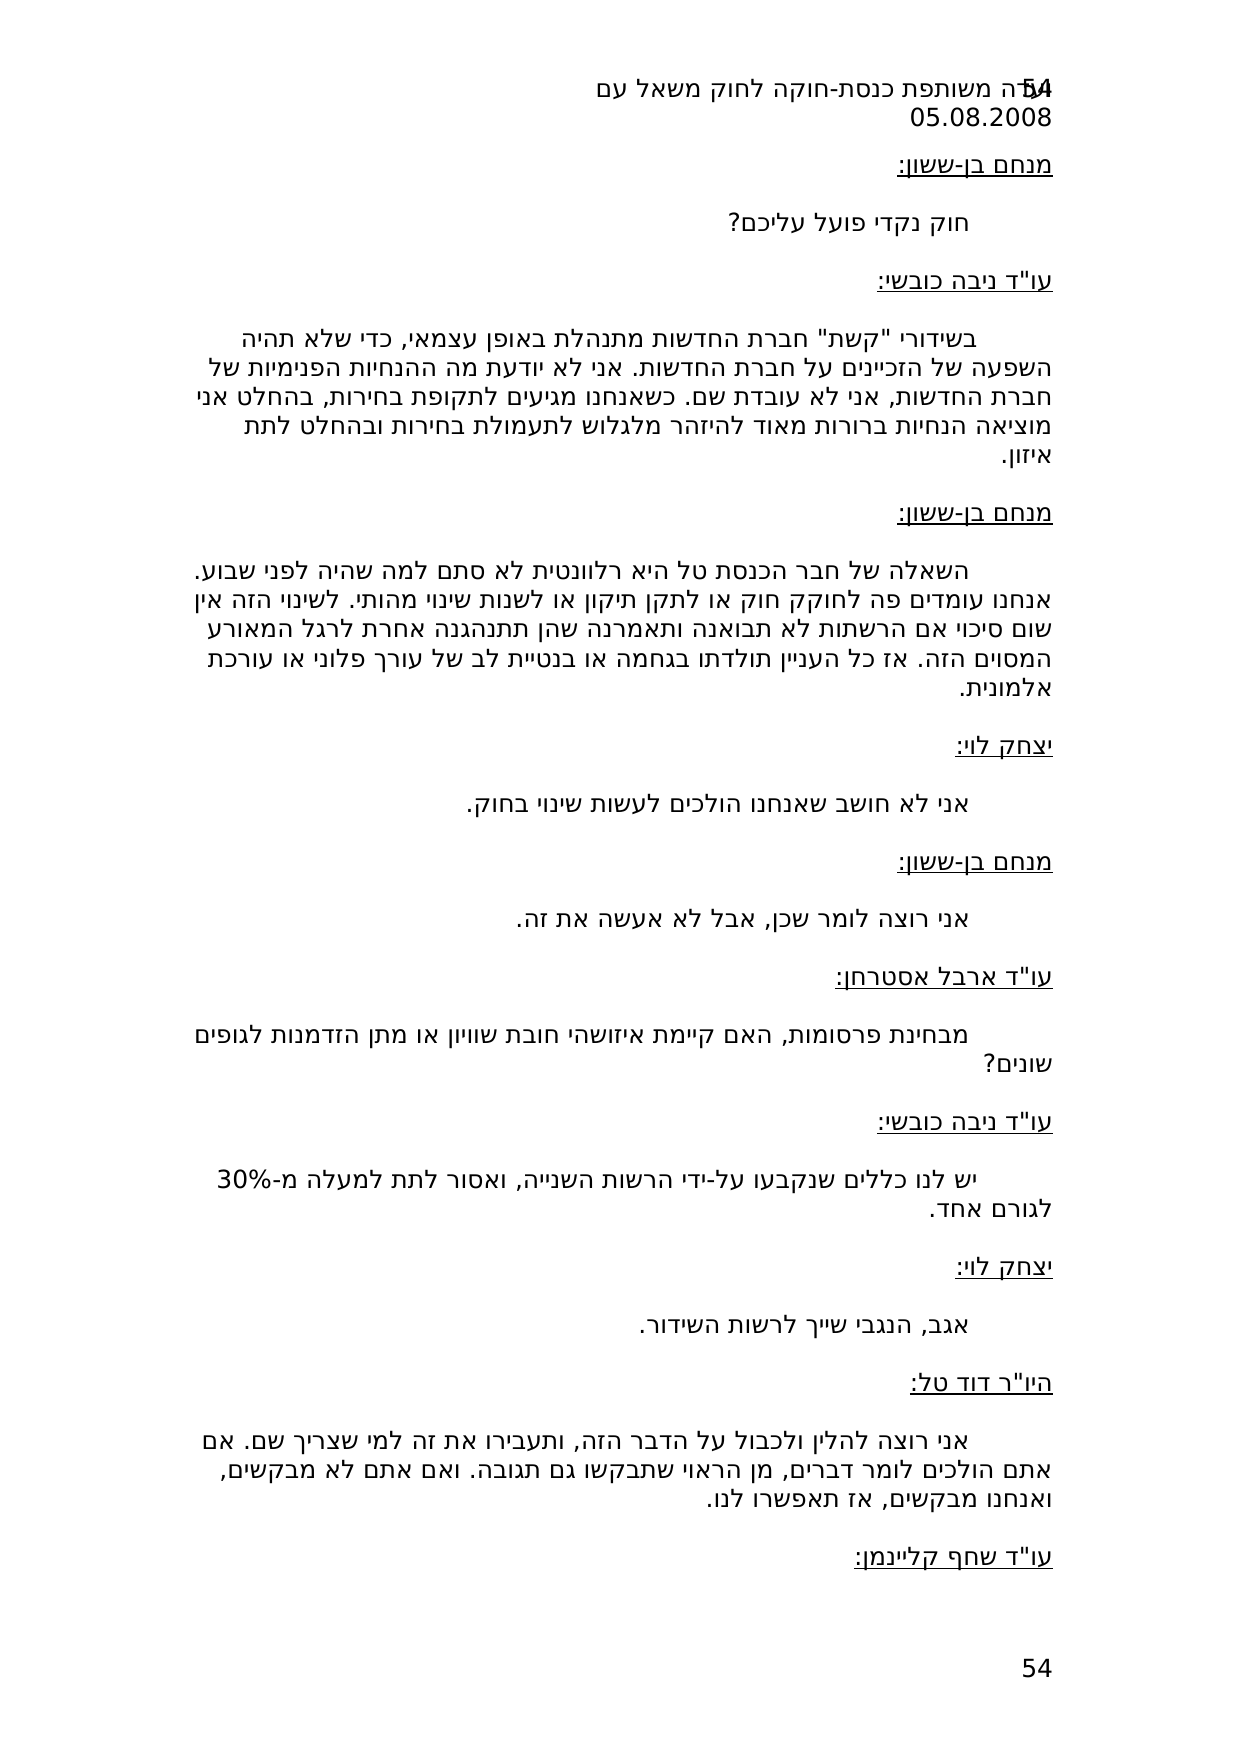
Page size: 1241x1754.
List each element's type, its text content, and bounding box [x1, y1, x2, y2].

text מנחם בן-ששון: [187, 150, 1053, 179]
text היו"ר דוד טל: [187, 1368, 1053, 1397]
text אני לא חושב שאנחנו הולכים לעשות שינוי בחוק. [187, 789, 1053, 818]
subtitle מנחם בן-ששון: [187, 847, 1053, 876]
text יש לנו כללים שנקבעו על-ידי הרשות השנייה, ואסור לתת למעלה מ-30% לגורם אחד. [187, 1165, 1053, 1224]
text אגב, הנגבי שייך לרשות השידור. [187, 1310, 1053, 1339]
text עו"ד ארבל אסטרחן: [187, 962, 1053, 992]
text עו"ד ניבה כובשי: [187, 1107, 1053, 1137]
subtitle מנחם בן-ששון: [187, 498, 1053, 527]
text עו"ד שחף קליינמן: [187, 1542, 1053, 1572]
text עו"ד ניבה כובשי: [187, 266, 1053, 295]
text אני רוצה לומר שכן, אבל לא אעשה את זה. [187, 904, 1053, 934]
text יצחק לוי: [187, 731, 1053, 760]
text חוק נקדי פועל עליכם? [187, 208, 1053, 237]
text השאלה של חבר הכנסת טל היא רלוונטית לא סתם למה שהיה לפני שבוע. אנחנו עומדים פה לחוקק חוק או לתקן תיקון או לשנות שינוי מהותי. לשינוי הזה אין שום סיכוי אם הרשתות לא תבואנה ותאמרנה שהן תתנהגנה אחרת לרגל המאורע המסוים הזה. אז כל העניין תולדתו בגחמה או בנטיית לב של עורך פלוני או עורכת אלמונית. [187, 556, 1053, 702]
text בשידורי "קשת" חברת החדשות מתנהלת באופן עצמאי, כדי שלא תהיה השפעה של הזכיינים על חברת החדשות. אני לא יודעת מה ההנחיות הפנימיות של חברת החדשות, אני לא עובדת שם. כשאנחנו מגיעים לתקופת בחירות, בהחלט אני מוציאה הנחיות ברורות מאוד להיזהר מלגלוש לתעמולת בחירות ובהחלט לתת איזון. [187, 324, 1053, 469]
text מבחינת פרסומות, האם קיימת איזושהי חובת שוויון או מתן הזדמנות לגופים שונים? [187, 1020, 1053, 1079]
text אני רוצה להלין ולכבול על הדבר הזה, ותעבירו את זה למי שצריך שם. אם אתם הולכים לומר דברים, מן הראוי שתבקשו גם תגובה. ואם אתם לא מבקשים, ואנחנו מבקשים, אז תאפשרו לנו. [187, 1426, 1053, 1514]
text יצחק לוי: [187, 1252, 1053, 1282]
